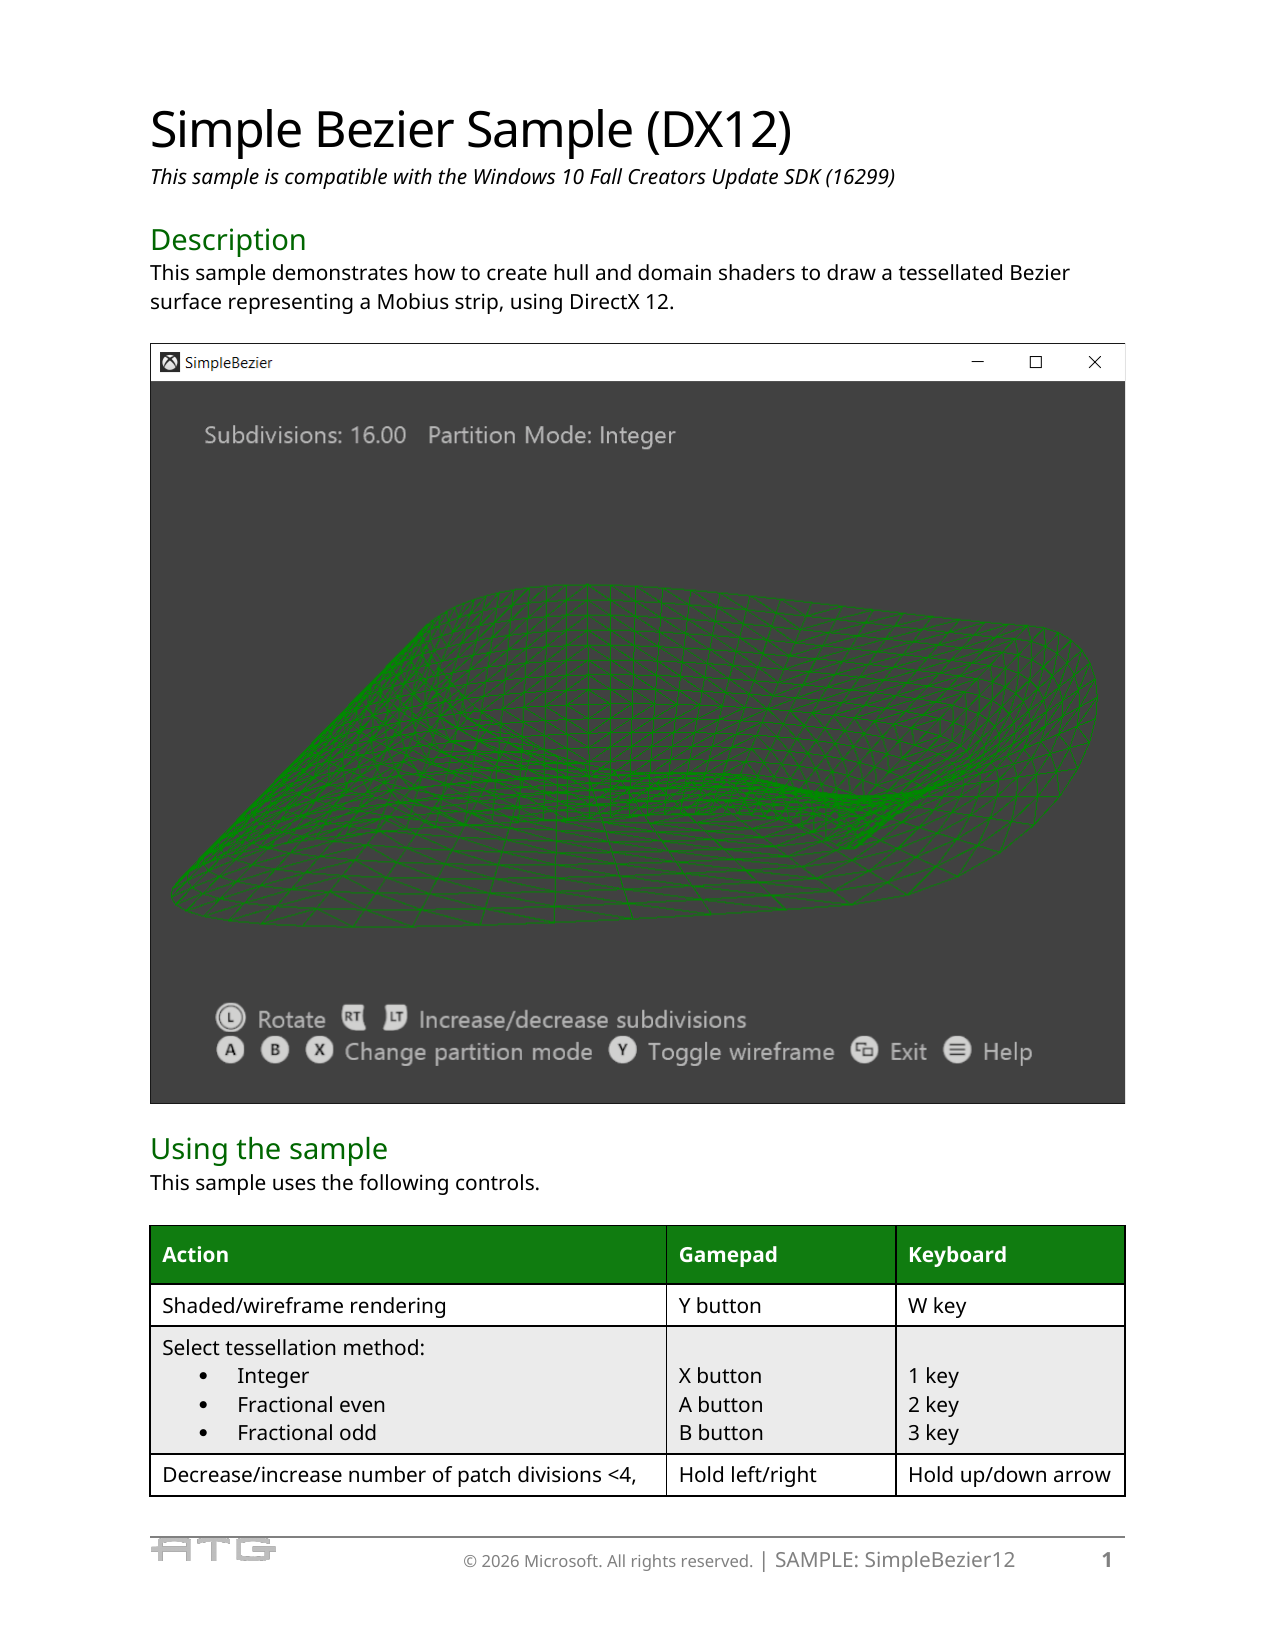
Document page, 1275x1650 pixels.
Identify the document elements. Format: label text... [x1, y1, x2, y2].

title Simple Bezier Sample (DX12) [150, 94, 1125, 162]
table_cell X button A button B button [667, 1327, 895, 1453]
table_header Keyboard [897, 1226, 1124, 1283]
text This sample is compatible with the Windows 10 Fall Creators Update SDK (16299) [150, 162, 1125, 190]
text This sample uses the following controls. [150, 1168, 1125, 1197]
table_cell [151, 1455, 666, 1495]
subtitle Using the sample [150, 1128, 1125, 1168]
table_header Gamepad [667, 1226, 895, 1283]
table_cell Shaded/wireframe rendering [151, 1285, 666, 1325]
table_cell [667, 1455, 895, 1495]
table_cell W key [897, 1285, 1124, 1325]
text This sample demonstrates how to create hull and domain shaders to draw a tessellated Bezier surface representing a Mobius strip, using DirectX 12. [150, 258, 1125, 315]
table_cell 1 key 2 key 3 key [897, 1327, 1124, 1453]
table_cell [897, 1455, 1124, 1495]
subtitle Description [150, 219, 1125, 258]
table_header Action [151, 1226, 666, 1283]
table_cell Select tessellation method: Integer Fractional even Fractional odd [151, 1327, 666, 1453]
picture [150, 343, 1125, 1104]
picture [151, 1538, 276, 1561]
table_cell Y button [667, 1285, 895, 1325]
